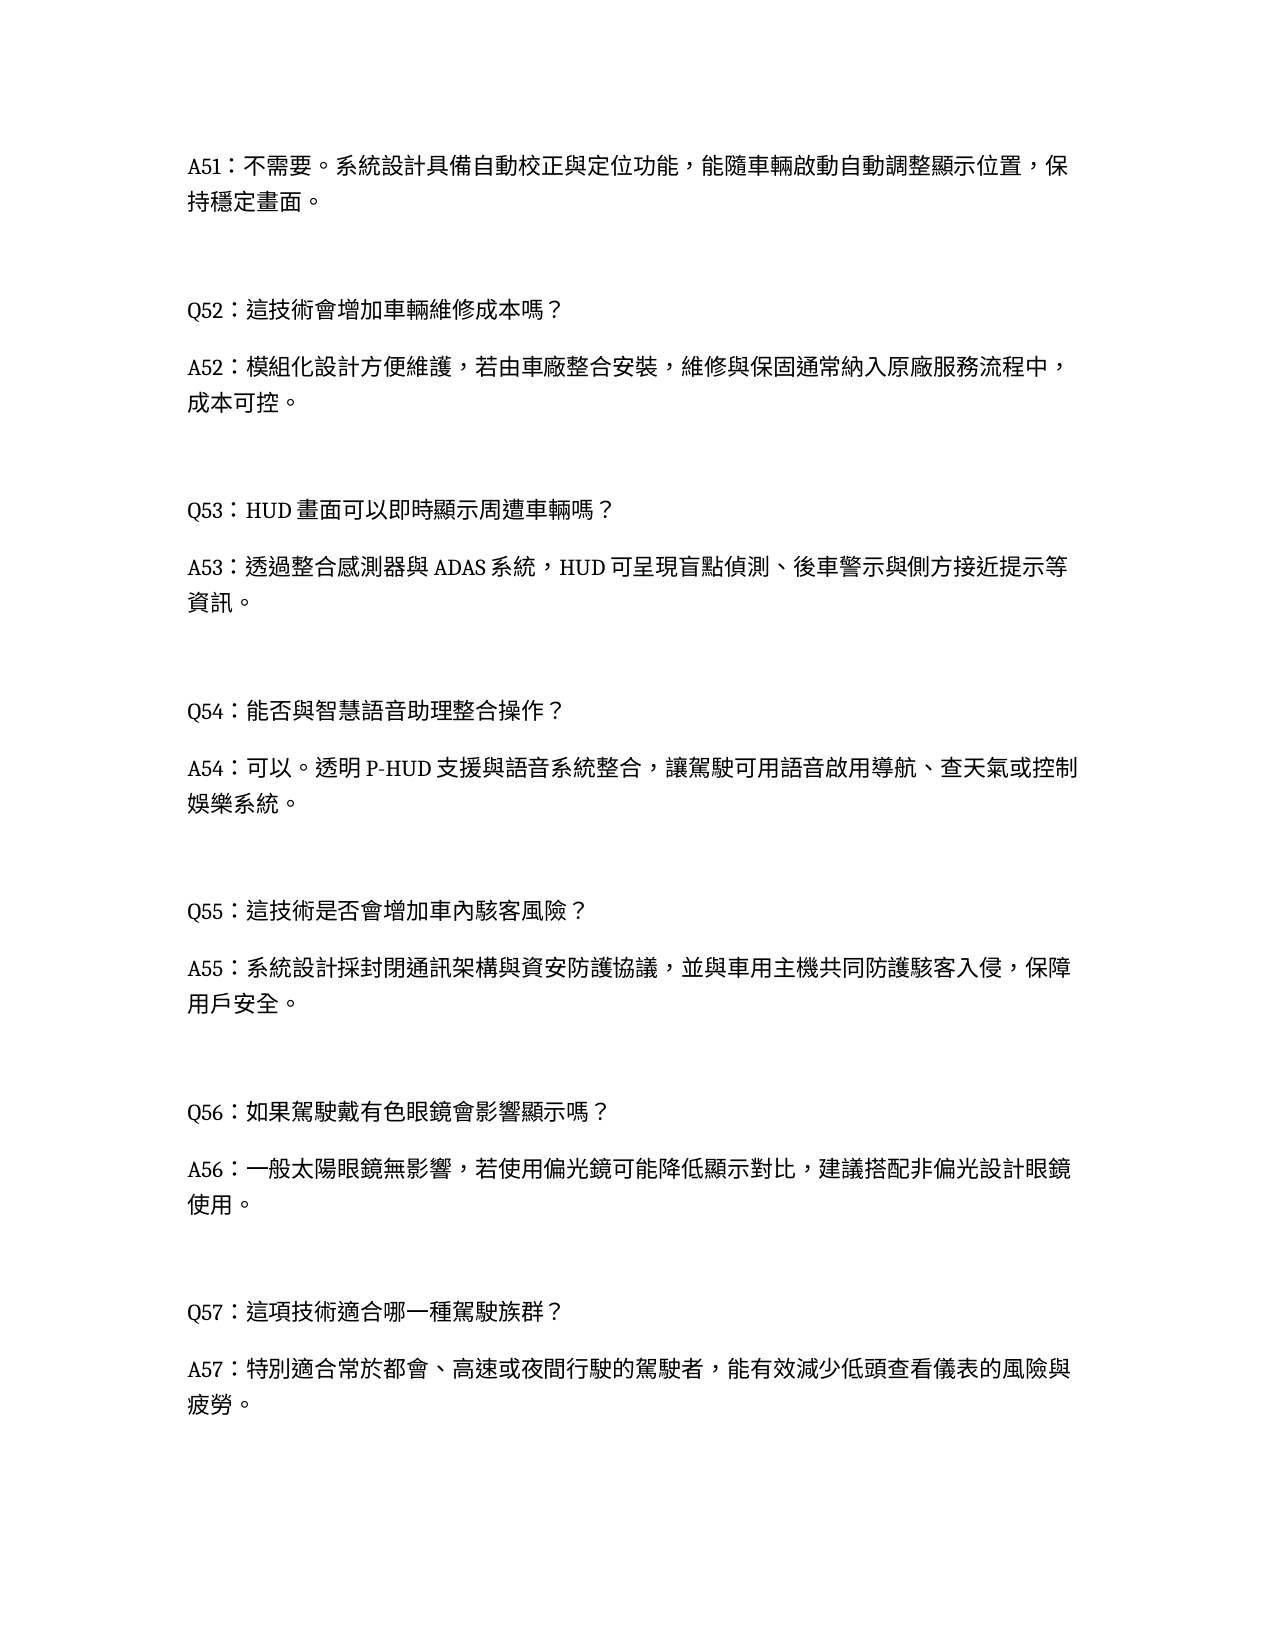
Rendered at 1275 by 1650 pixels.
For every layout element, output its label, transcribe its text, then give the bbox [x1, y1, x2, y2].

text Q54：能否與智慧語音助理整合操作？ [187, 695, 1087, 726]
text A55：系統設計採封閉通訊架構與資安防護協議，並與車用主機共同防護駭客入侵，保障用戶安全。 [187, 952, 1087, 1019]
text A54：可以。透明P-HUD支援與語音系統整合，讓駕駛可用語音啟用導航、查天氣或控制娛樂系統。 [187, 752, 1087, 819]
text A51：不需要。系統設計具備自動校正與定位功能，能隨車輛啟動自動調整顯示位置，保持穩定畫面。 [187, 150, 1087, 217]
text Q53：HUD畫面可以即時顯示周遭車輛嗎？ [187, 494, 1087, 526]
text Q57：這項技術適合哪一種駕駛族群？ [187, 1296, 1087, 1328]
text Q52：這技術會增加車輛維修成本嗎？ [187, 294, 1087, 325]
text Q55：這技術是否會增加車內駭客風險？ [187, 895, 1087, 927]
text A56：一般太陽眼鏡無影響，若使用偏光鏡可能降低顯示對比，建議搭配非偏光設計眼鏡使用。 [187, 1153, 1087, 1220]
text A53：透過整合感測器與ADAS系統，HUD可呈現盲點偵測、後車警示與側方接近提示等資訊。 [187, 551, 1087, 618]
text A57：特別適合常於都會、高速或夜間行駛的駕駛者，能有效減少低頭查看儀表的風險與疲勞。 [187, 1353, 1087, 1420]
text A52：模組化設計方便維護，若由車廠整合安裝，維修與保固通常納入原廠服務流程中，成本可控。 [187, 351, 1087, 418]
text Q56：如果駕駛戴有色眼鏡會影響顯示嗎？ [187, 1096, 1087, 1127]
